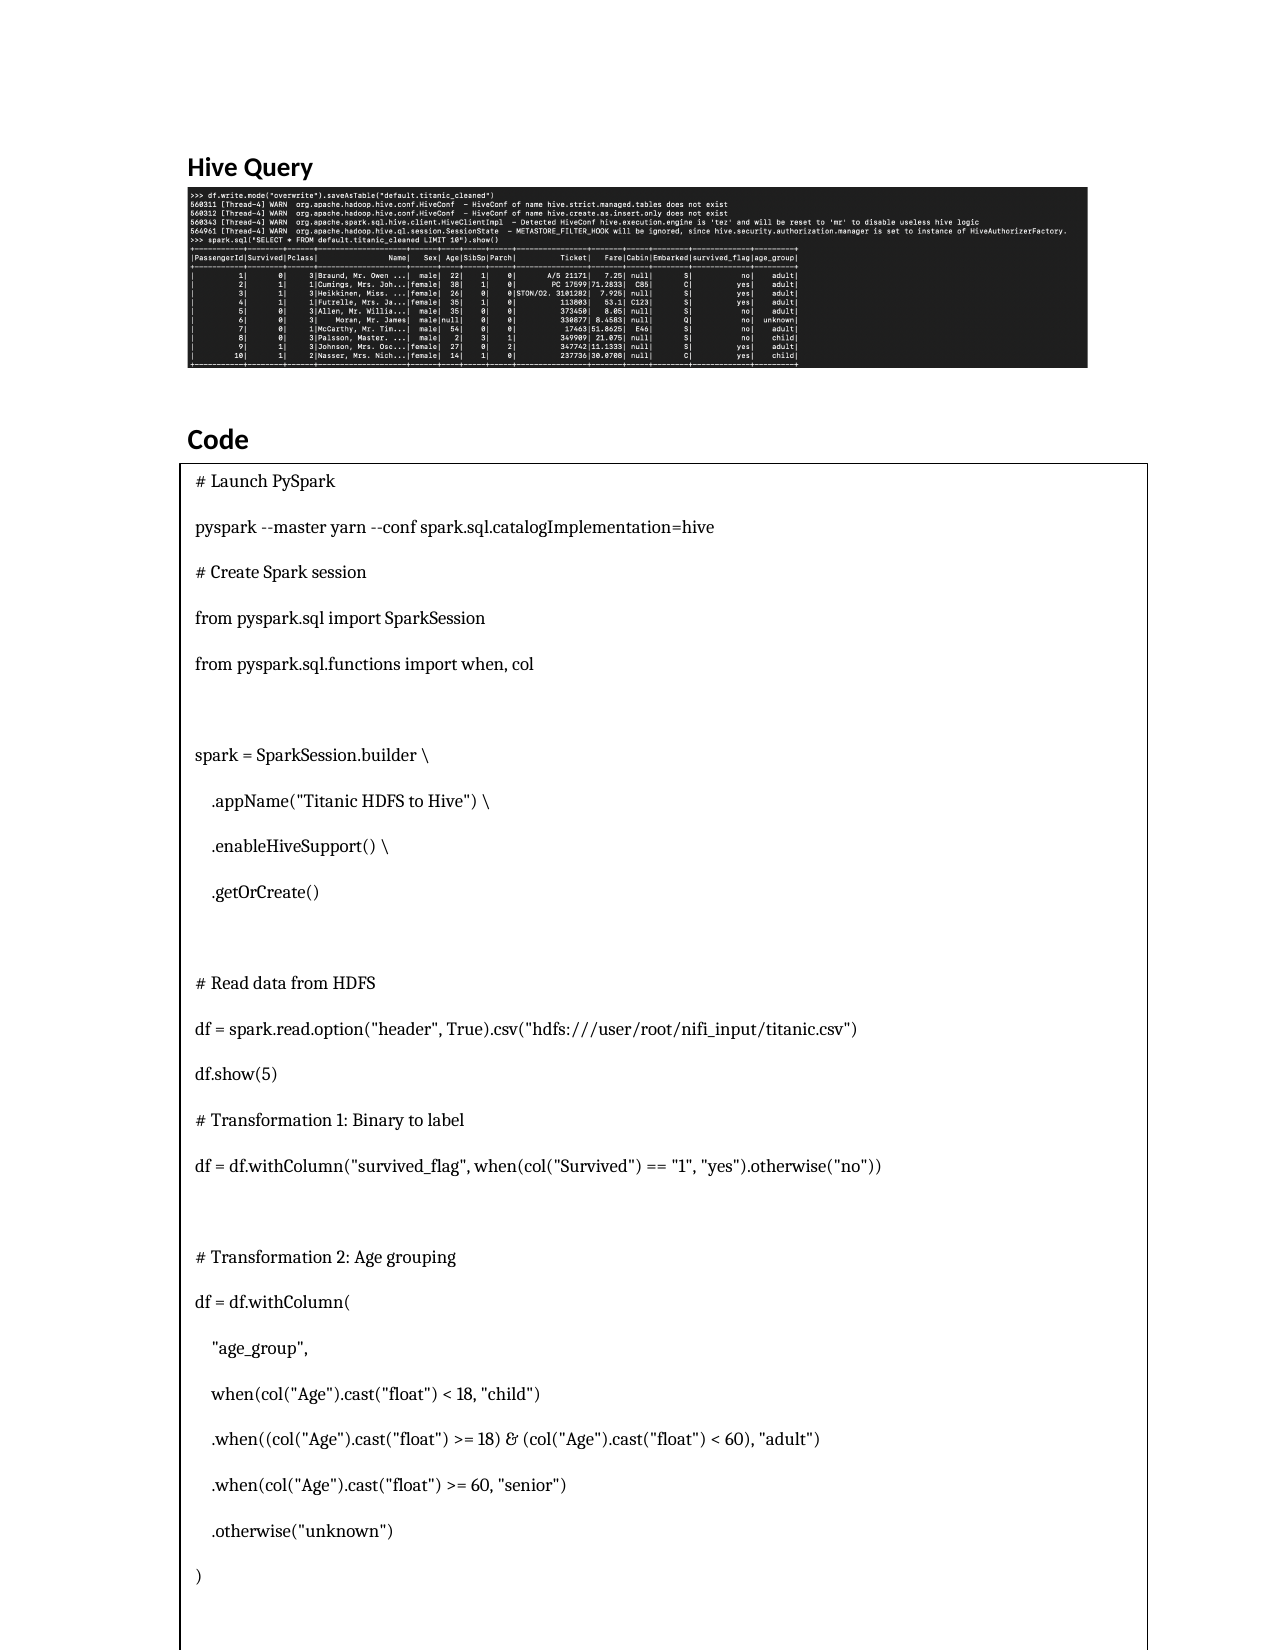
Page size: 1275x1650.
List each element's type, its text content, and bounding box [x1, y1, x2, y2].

subtitle Hive Query [187, 150, 1087, 183]
picture [187, 187, 1088, 368]
subtitle Code [187, 421, 1087, 457]
